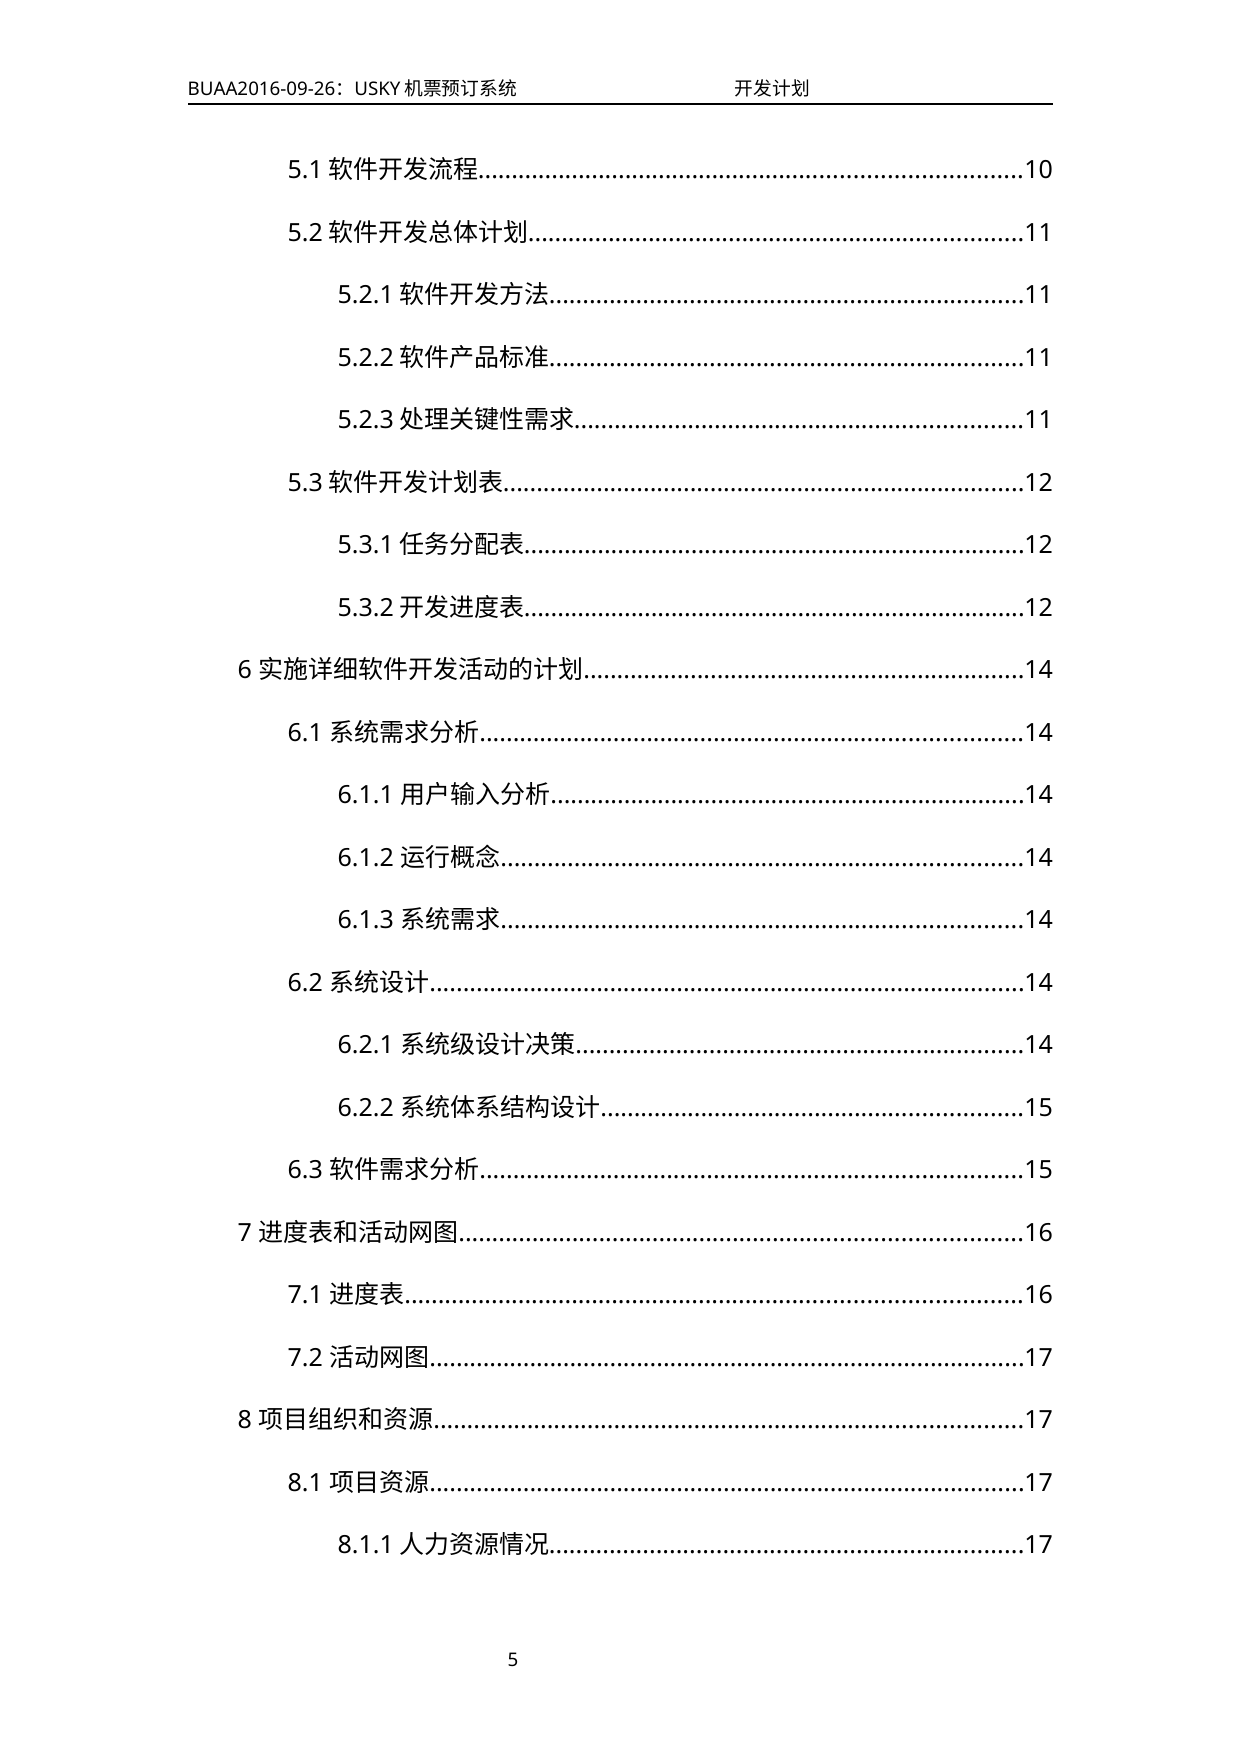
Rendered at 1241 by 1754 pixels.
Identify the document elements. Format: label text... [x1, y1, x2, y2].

text 8.1 项目资源 17 [237, 1462, 1053, 1499]
text 6.2.2 系统体系结构设计 15 [287, 1087, 1053, 1124]
text 5.2.1软件开发方法 11 [287, 275, 1053, 311]
text 5.1软件开发流程 10 [237, 150, 1053, 186]
text 7.1 进度表 16 [237, 1275, 1053, 1311]
text 5.2.2软件产品标准 11 [287, 337, 1053, 374]
text 5.3.1任务分配表 12 [287, 525, 1053, 561]
text 6.1.1 用户输入分析 14 [287, 775, 1053, 811]
text 5.2.3处理关键性需求 11 [287, 400, 1053, 436]
text 5.2软件开发总体计划 11 [237, 212, 1053, 249]
text 6 实施详细软件开发活动的计划 14 [187, 650, 1053, 686]
text 6.1 系统需求分析 14 [237, 712, 1053, 749]
text 6.1.3 系统需求 14 [287, 900, 1053, 936]
text 6.2.1 系统级设计决策 14 [287, 1025, 1053, 1061]
text 5.3软件开发计划表 12 [237, 462, 1053, 499]
text 6.2 系统设计 14 [237, 962, 1053, 999]
text 8.1.1人力资源情况 17 [287, 1525, 1053, 1561]
text 6.1.2 运行概念 14 [287, 837, 1053, 874]
text 5.3.2开发进度表 12 [287, 587, 1053, 624]
text 6.3 软件需求分析 15 [237, 1150, 1053, 1186]
text 7 进度表和活动网图 16 [187, 1212, 1053, 1249]
text 7.2 活动网图 17 [237, 1337, 1053, 1374]
text 8 项目组织和资源 17 [187, 1400, 1053, 1436]
